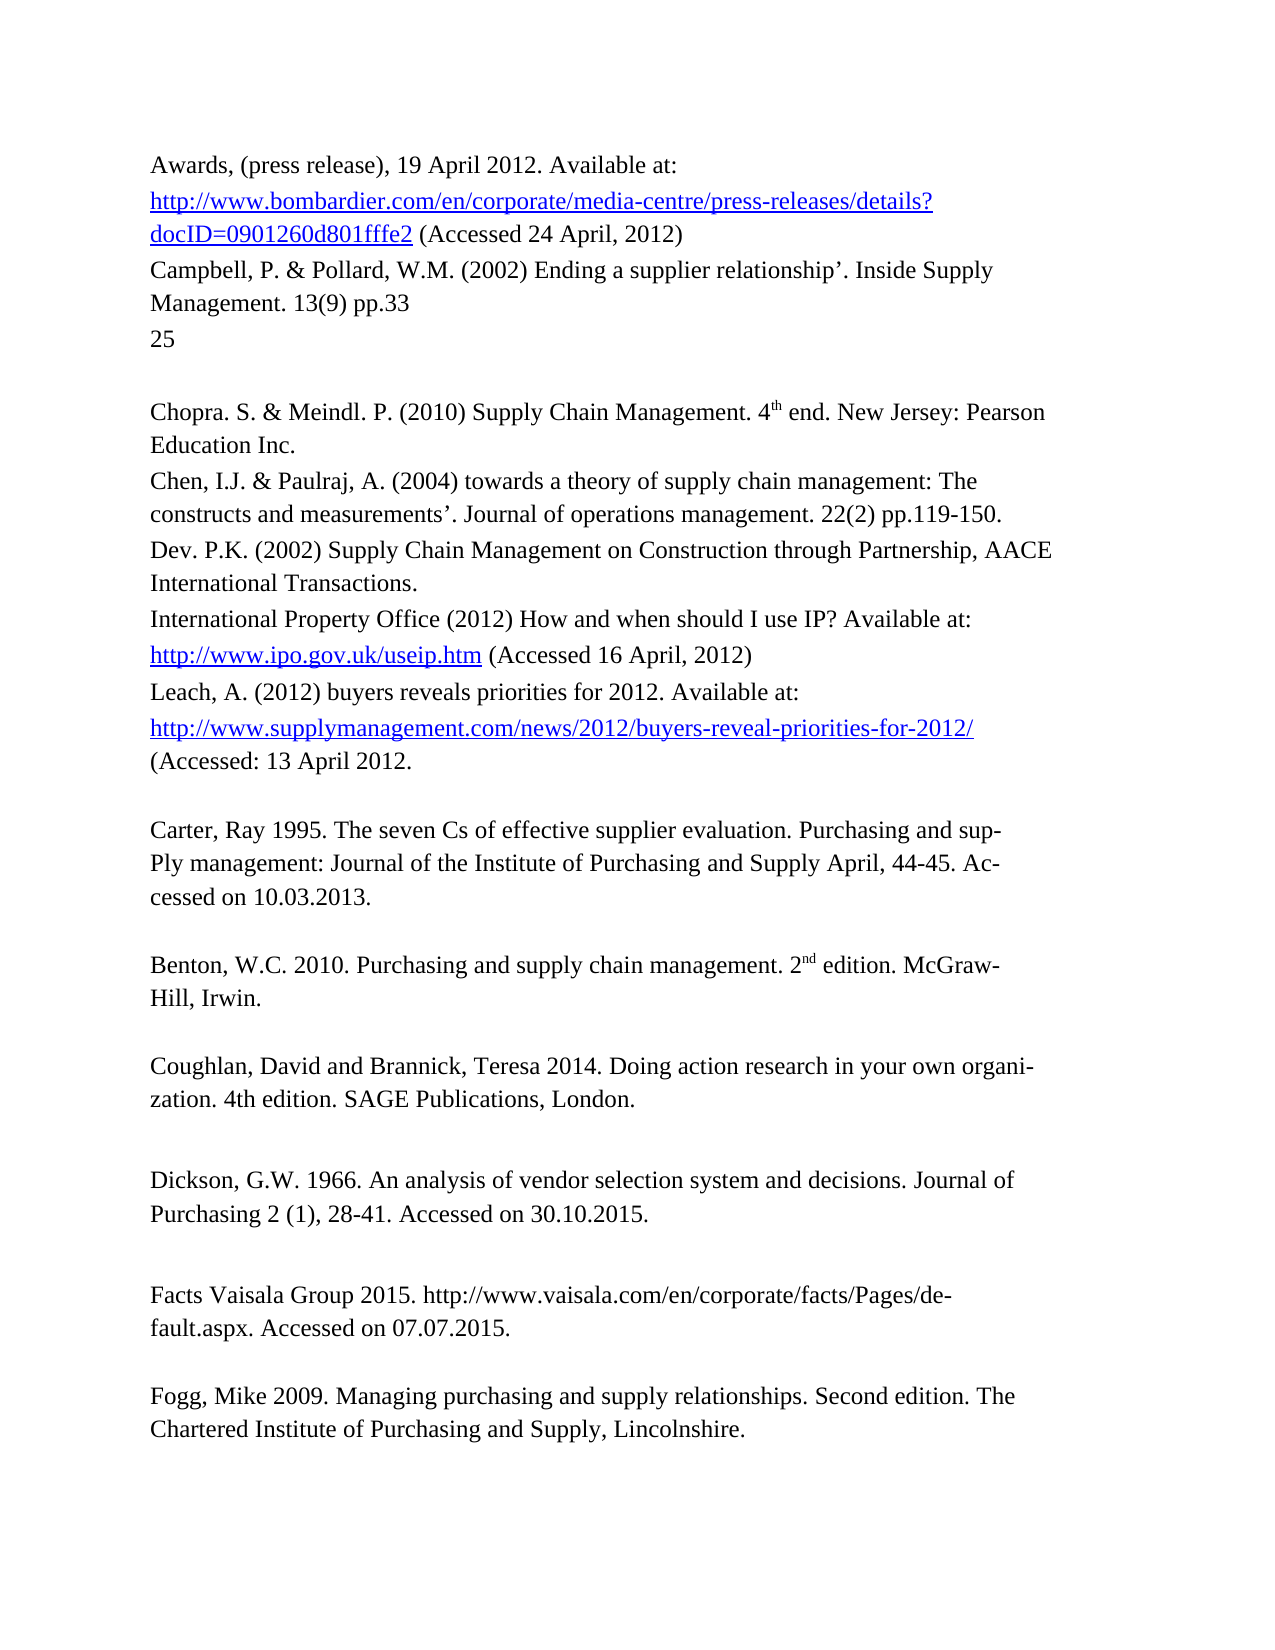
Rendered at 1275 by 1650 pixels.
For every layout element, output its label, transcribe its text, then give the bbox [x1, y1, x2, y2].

text Benton, W.C. 2010. Purchasing and supply chain management. 2nd edition. McGraw- [150, 950, 1041, 979]
text Chartered Institute of Purchasing and Supply, Lincolnshire. [150, 1414, 1041, 1443]
text Leach, A. (2012) buyers reveals priorities for 2012. Available at: [150, 677, 1056, 705]
text http://www.bombardier.com/en/corporate/media-centre/press-releases/details?docID=0901260d801fffe2 (Accessed 24 April, 2012) [150, 186, 1056, 248]
text 25 [150, 324, 1056, 353]
text Campbell, P. & Pollard, W.M. (2002) Ending a supplier relationship’. Inside Supply Management. 13(9) pp.33 [150, 255, 1056, 317]
text Dev. P.K. (2002) Supply Chain Management on Construction through Partnership, AACE International Transactions. [150, 535, 1056, 597]
text Awards, (press release), 19 April 2012. Available at: [150, 150, 1056, 179]
text zation. 4th edition. SAGE Publications, London. [150, 1084, 1041, 1113]
text cessed on 10.03.2013. [150, 882, 1041, 911]
text fault.aspx. Accessed on 07.07.2015. [150, 1313, 1041, 1342]
text Hill, Irwin. [150, 983, 1041, 1012]
text http://www.supplymanagement.com/news/2012/buyers-reveal-priorities-for-2012/ (Accessed: 13 April 2012. [150, 713, 1056, 774]
text International Property Office (2012) How and when should I use IP? Available at: [150, 604, 1056, 633]
text Coughlan, David and Brannick, Teresa 2014. Doing action research in your own organi- [150, 1051, 1041, 1079]
text Purchasing 2 (1), 28-41. Accessed on 30.10.2015. [150, 1199, 1041, 1228]
text Dickson, G.W. 1966. An analysis of vendor selection system and decisions. Journal of [150, 1165, 1041, 1194]
text http://www.ipo.gov.uk/useip.htm (Accessed 16 April, 2012) [150, 640, 1056, 669]
text Ply management: Journal of the Institute of Purchasing and Supply April, 44-45. Ac- [150, 848, 1041, 877]
text Carter, Ray 1995. The seven Cs of effective supplier evaluation. Purchasing and sup- [150, 815, 1041, 844]
text Facts Vaisala Group 2015. http://www.vaisala.com/en/corporate/facts/Pages/de- [150, 1280, 1041, 1308]
text Chen, I.J. & Paulraj, A. (2004) towards a theory of supply chain management: The constructs and measurements’. Journal of operations management. 22(2) pp.119-150. [150, 466, 1056, 528]
text Fogg, Mike 2009. Managing purchasing and supply relationships. Second edition. The [150, 1381, 1041, 1410]
text Chopra. S. & Meindl. P. (2010) Supply Chain Management. 4th end. New Jersey: Pearson Education Inc. [150, 397, 1056, 458]
